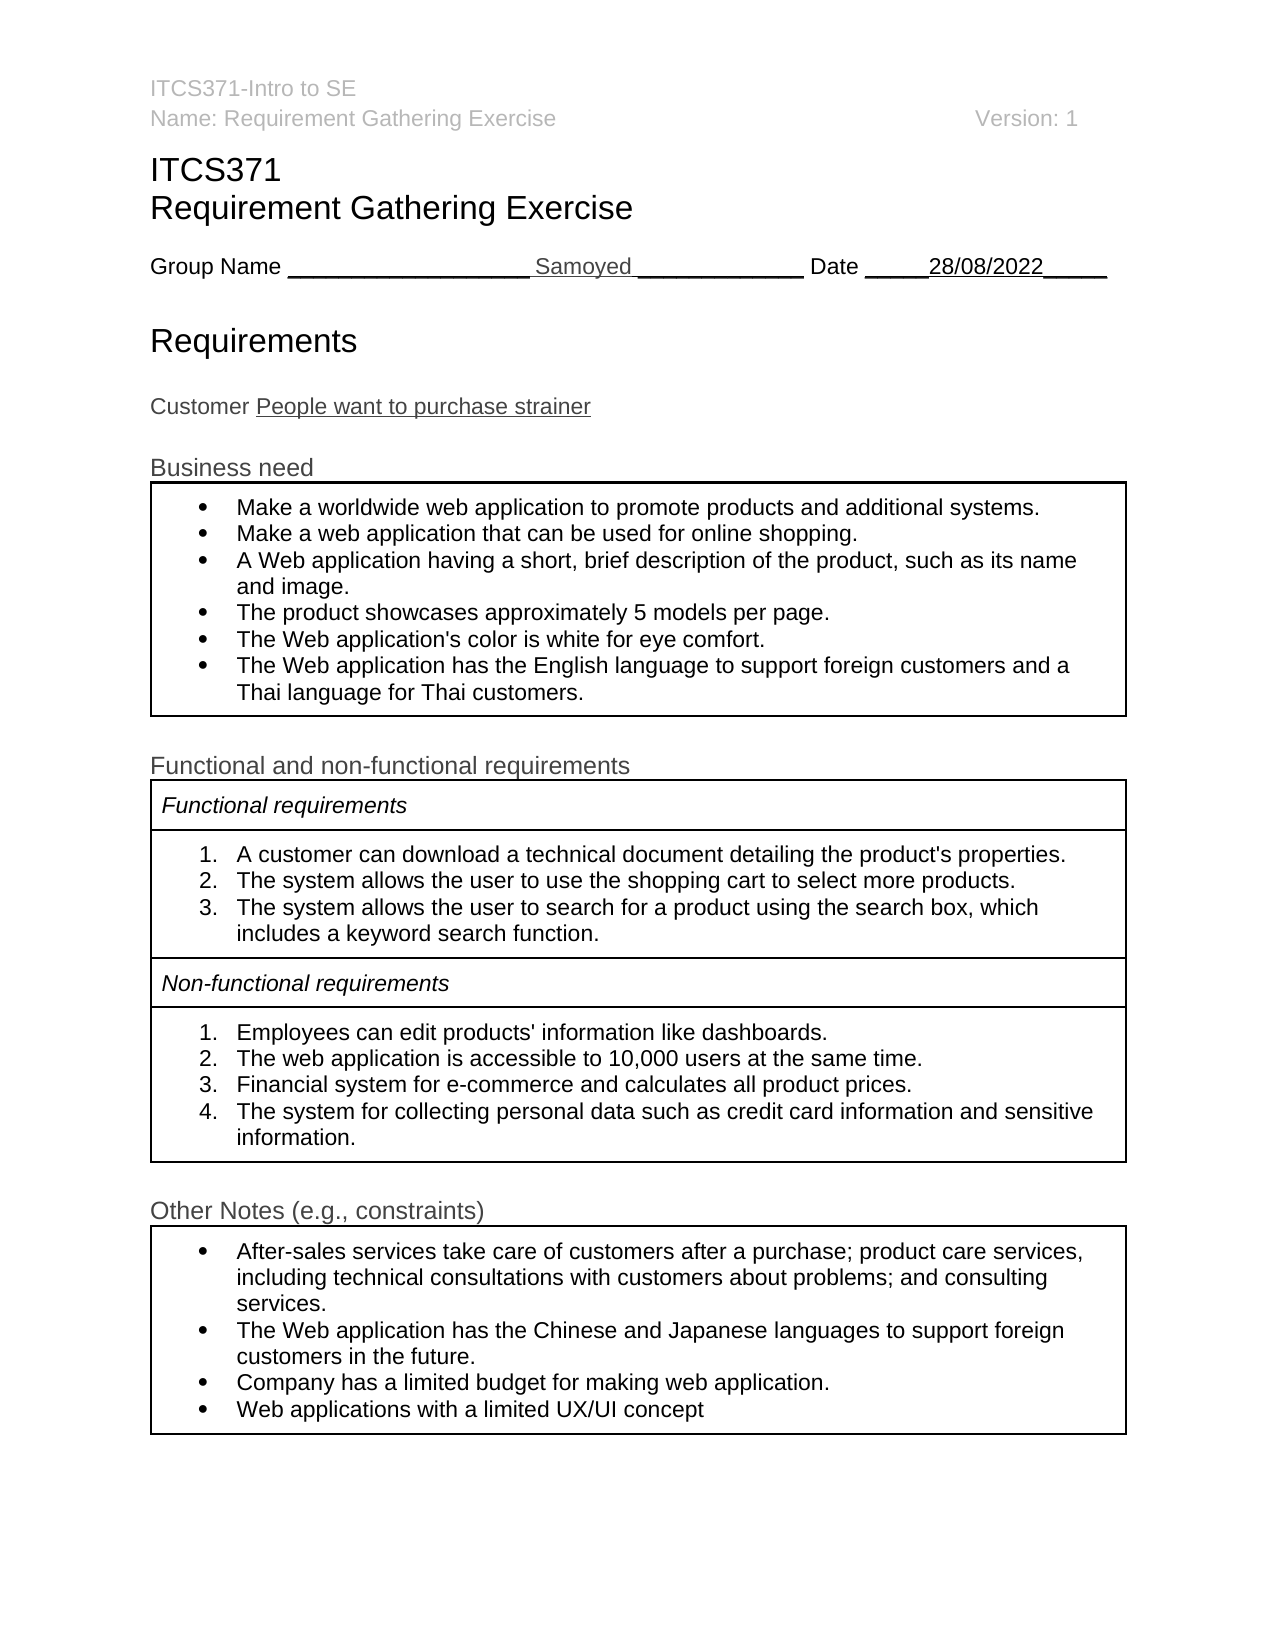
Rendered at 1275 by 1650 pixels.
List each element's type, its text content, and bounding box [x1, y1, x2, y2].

subtitle Functional and non-functional requirements [150, 751, 1125, 779]
title Requirement Gathering Exercise [150, 188, 1125, 227]
table_header Make a worldwide web application to promote products and additional systems. Make a web application that can be used for online shopping. A Web application having a short, brief description of the product, such as its name and image. The product showcases approximately 5 models per page. The Web application's color is white for eye comfort. The Web application has the English language to support foreign customers and a Thai language for Thai customers. [152, 484, 1125, 715]
title ITCS371 [150, 150, 1125, 188]
subtitle Requirements [150, 321, 1125, 360]
subtitle Other Notes (e.g., constraints) [150, 1196, 1125, 1225]
table_cell Non-functional requirements [152, 959, 1125, 1006]
subtitle Customer People want to purchase strainer [150, 393, 1125, 419]
table_cell Employees can edit products' information like dashboards. The web application is accessible to 10,000 users at the same time. Financial system for e-commerce and calculates all product prices. The system for collecting personal data such as credit card information and sensitive information. [152, 1008, 1125, 1161]
text Group Name ___________________ Samoyed _____________ Date _____28/08/2022_____ [632, 253, 1125, 279]
table_cell A customer can download a technical document detailing the product's properties. The system allows the user to use the shopping cart to select more products. The system allows the user to search for a product using the search box, which includes a keyword search function. [152, 831, 1125, 957]
table_header Functional requirements [152, 781, 1125, 829]
subtitle Business need [150, 453, 1125, 481]
table_header After-sales services take care of customers after a purchase; product care services, including technical consultations with customers about problems; and consulting services. The Web application has the Chinese and Japanese languages to support foreign customers in the future. Company has a limited budget for making web application. Web applications with a limited UX/UI concept [152, 1227, 1125, 1432]
text Group Name ___________________ Samoyed _____________ Date _____28/08/2022_____ [150, 253, 530, 279]
